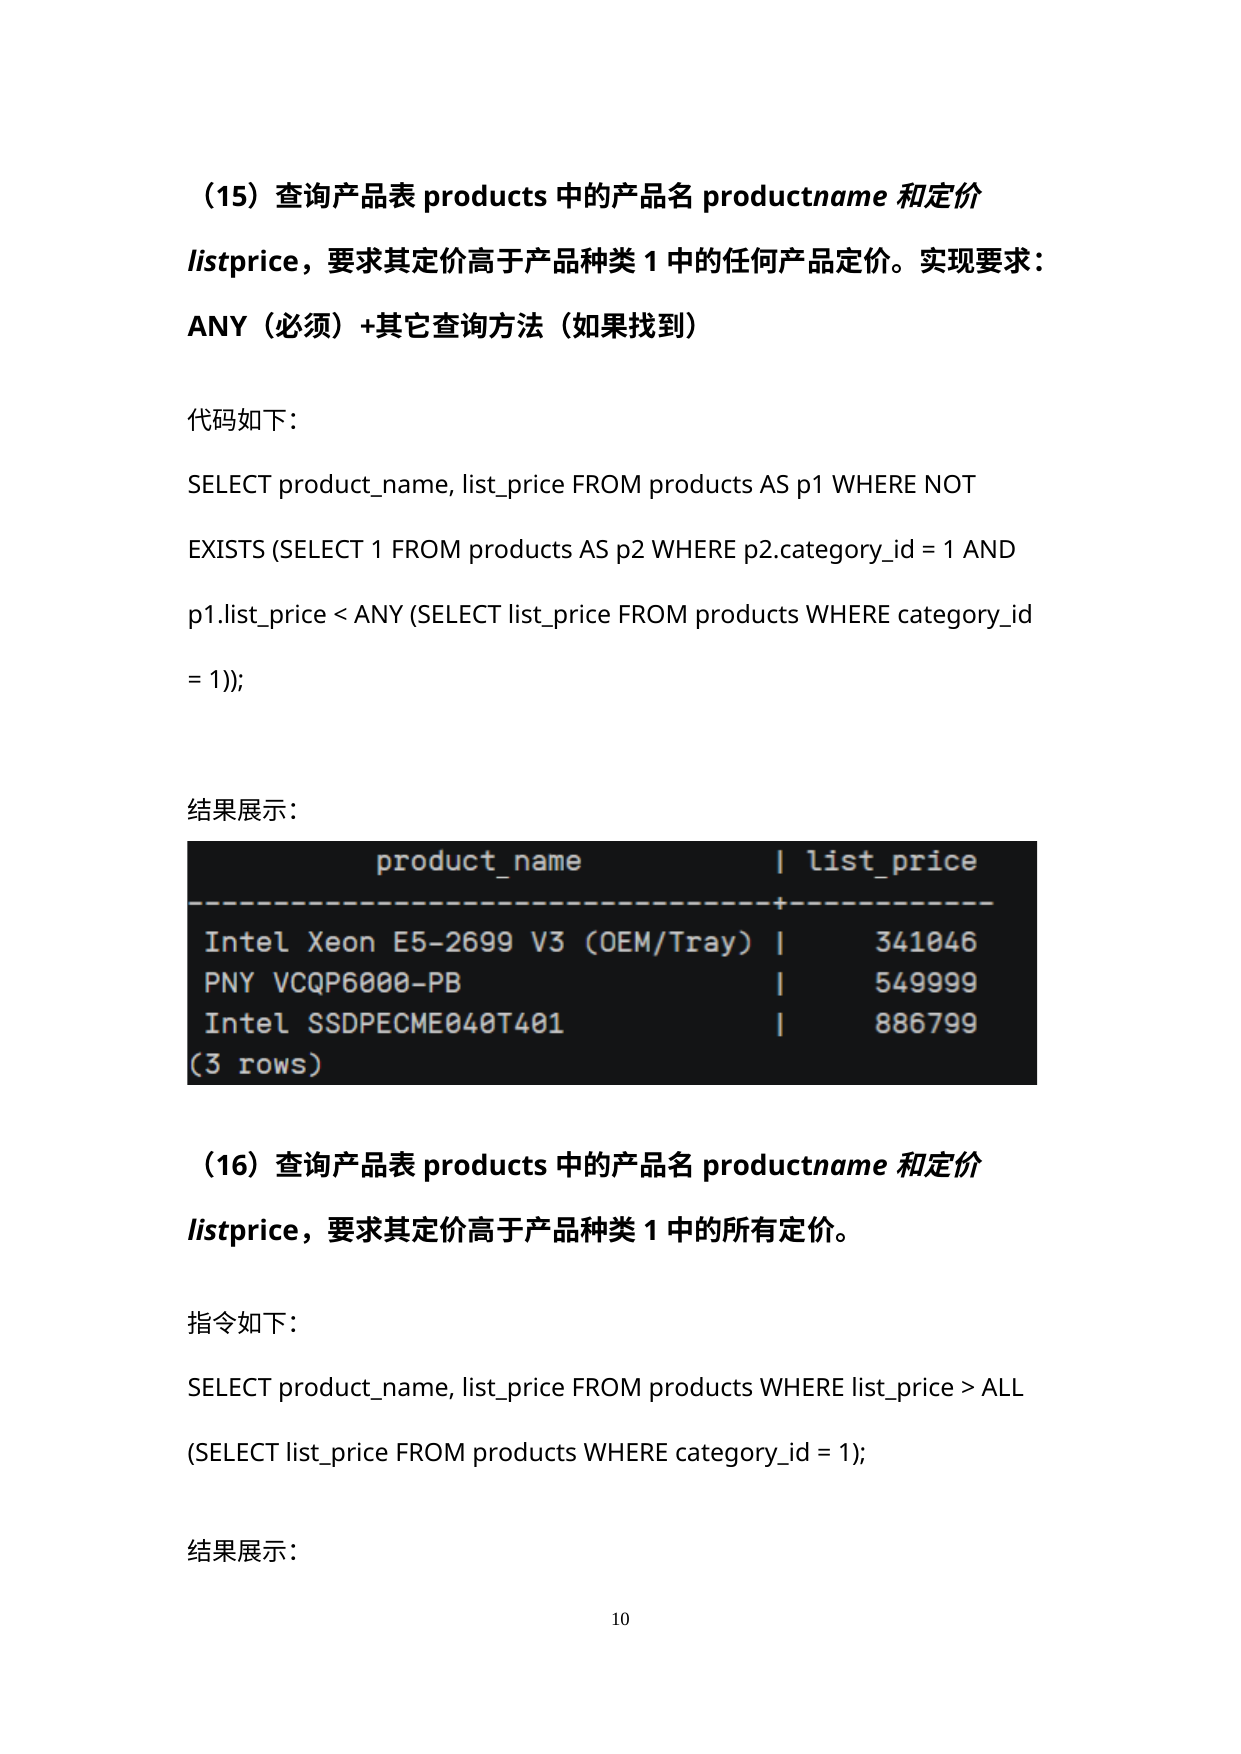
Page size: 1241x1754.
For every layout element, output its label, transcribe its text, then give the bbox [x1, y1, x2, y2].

text 代码如下： [187, 386, 1053, 451]
text SELECT product_name, list_price FROM products AS p1 WHERE NOT EXISTS (SELECT 1 FROM products AS p2 WHERE p2.category_id = 1 AND p1.list_price < ANY (SELECT list_price FROM products WHERE category_id = 1)); [187, 451, 1053, 711]
text 结果展示： [187, 776, 1053, 841]
picture [187, 841, 1038, 1085]
subtitle （15）查询产品表 products 中的产品名 productname 和定价 listprice，要求其定价高于产品种类 1 中的任何产品定价。实现要求：ANY（必须）+其它查询方法（如果找到） [187, 162, 1053, 357]
subtitle （16）查询产品表 products 中的产品名 productname 和定价 listprice，要求其定价高于产品种类 1 中的所有定价。 [187, 1130, 1053, 1260]
text 指令如下： [187, 1289, 1053, 1354]
text SELECT product_name, list_price FROM products WHERE list_price > ALL (SELECT list_price FROM products WHERE category_id = 1); [187, 1354, 1053, 1484]
text 结果展示： [187, 1517, 1053, 1582]
